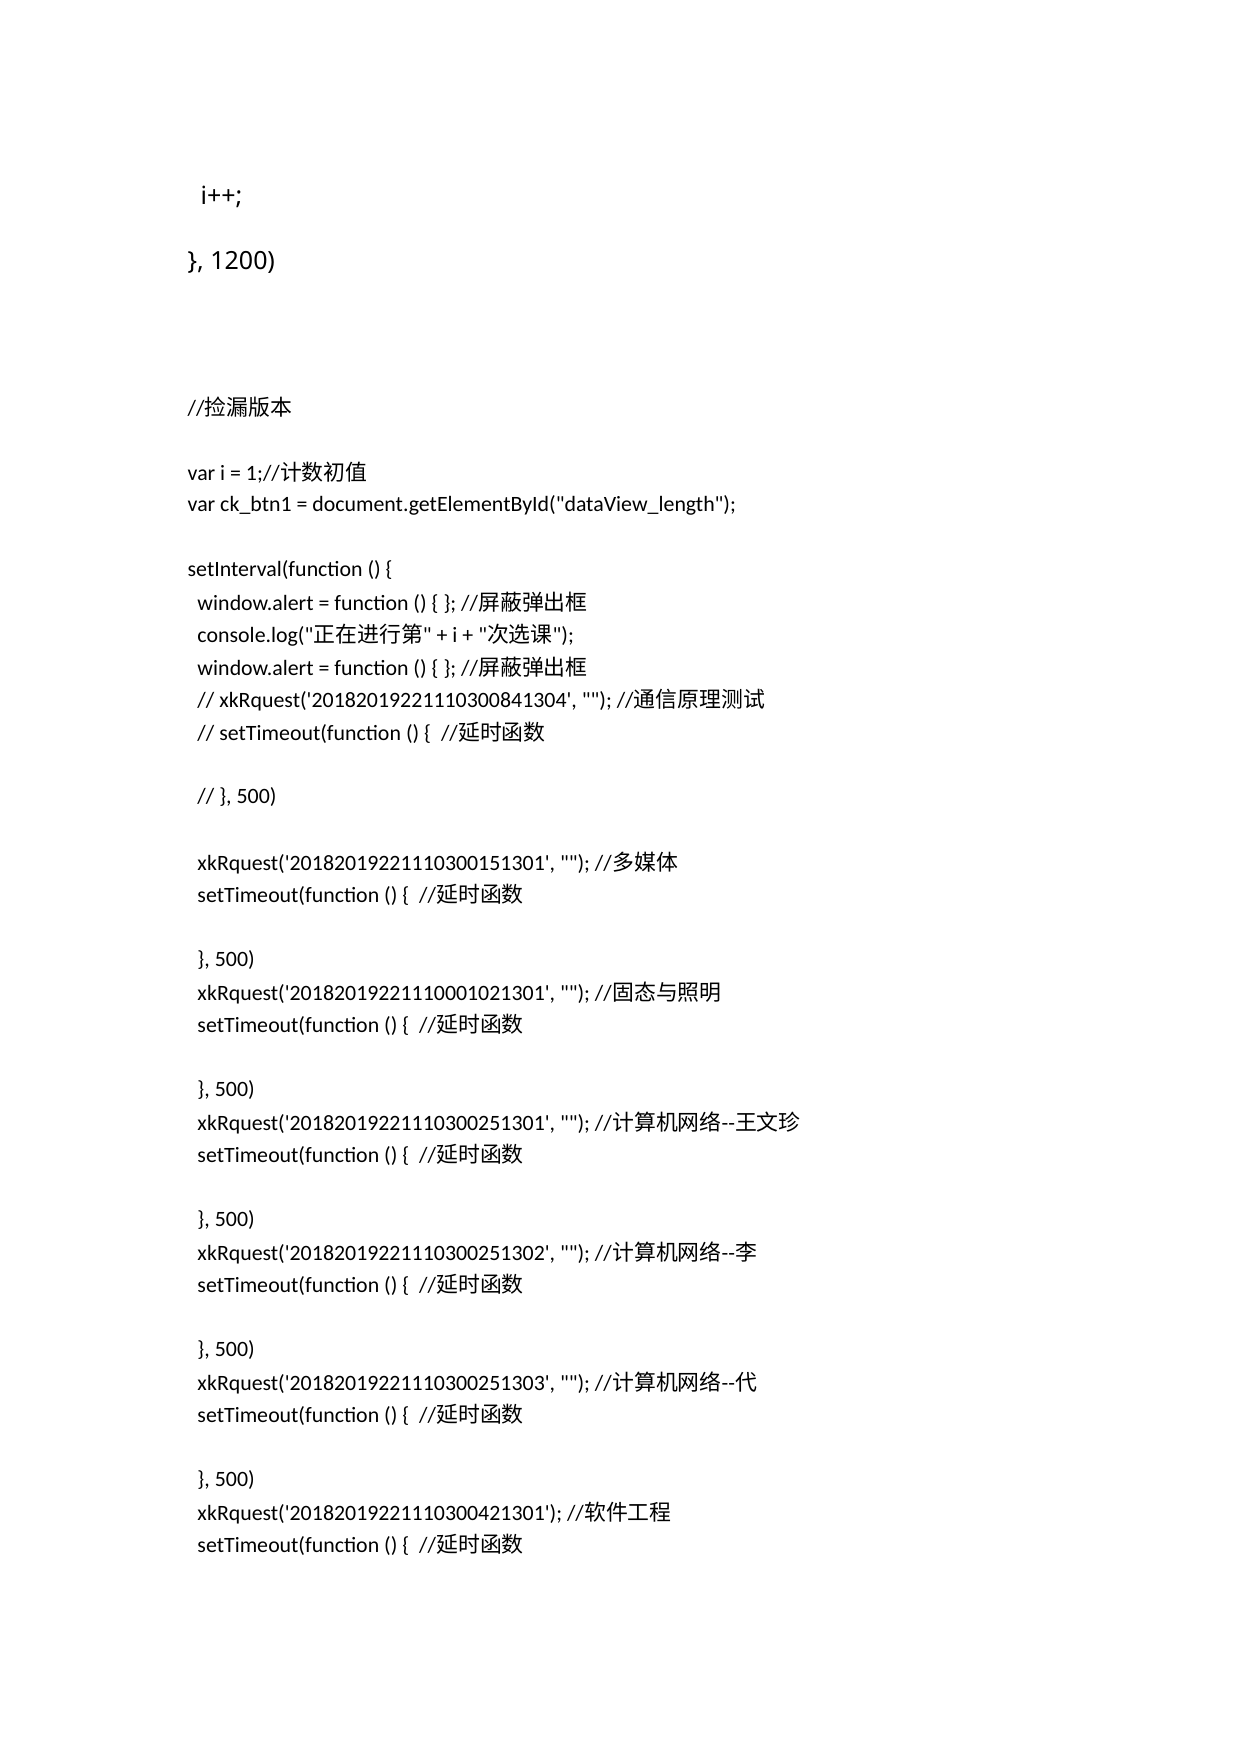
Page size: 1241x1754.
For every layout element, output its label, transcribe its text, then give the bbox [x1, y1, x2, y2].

list window.alert = function () { }; //屏蔽弹出框 [187, 649, 1053, 682]
list // setTimeout(function () { //延时函数 [187, 714, 1053, 747]
list xkRquest('20182019221110001021301', ""); //固态与照明 [187, 974, 1053, 1007]
list xkRquest('20182019221110300251301', ""); //计算机网络--王文珍 [187, 1104, 1053, 1137]
list var i = 1;//计数初值 [187, 454, 1053, 487]
list xkRquest('20182019221110300151301', ""); //多媒体 [187, 844, 1053, 877]
list setTimeout(function () { //延时函数 [187, 877, 1053, 909]
list setTimeout(function () { //延时函数 [187, 1527, 1053, 1559]
list setTimeout(function () { //延时函数 [187, 1137, 1053, 1169]
list }, 500) [187, 942, 1053, 974]
list window.alert = function () { }; //屏蔽弹出框 [187, 584, 1053, 617]
list //捡漏版本 [187, 389, 1053, 422]
list xkRquest('20182019221110300251303', ""); //计算机网络--代 [187, 1364, 1053, 1397]
list setTimeout(function () { //延时函数 [187, 1007, 1053, 1039]
list xkRquest('20182019221110300251302', ""); //计算机网络--李 [187, 1234, 1053, 1267]
list var ck_btn1 = document.getElementById("dataView_length"); [187, 487, 1053, 519]
list xkRquest('20182019221110300421301'); //软件工程 [187, 1494, 1053, 1527]
list }, 500) [187, 1202, 1053, 1234]
list // xkRquest('20182019221110300841304', ""); //通信原理测试 [187, 682, 1053, 714]
list setTimeout(function () { //延时函数 [187, 1267, 1053, 1299]
list }, 500) [187, 1462, 1053, 1494]
list }, 500) [187, 1332, 1053, 1364]
list console.log("正在进行第" + i + "次选课"); [187, 617, 1053, 649]
list setInterval(function () { [187, 552, 1053, 584]
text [187, 162, 1053, 292]
list }, 500) [187, 1072, 1053, 1104]
list // }, 500) [187, 779, 1053, 812]
list setTimeout(function () { //延时函数 [187, 1397, 1053, 1429]
